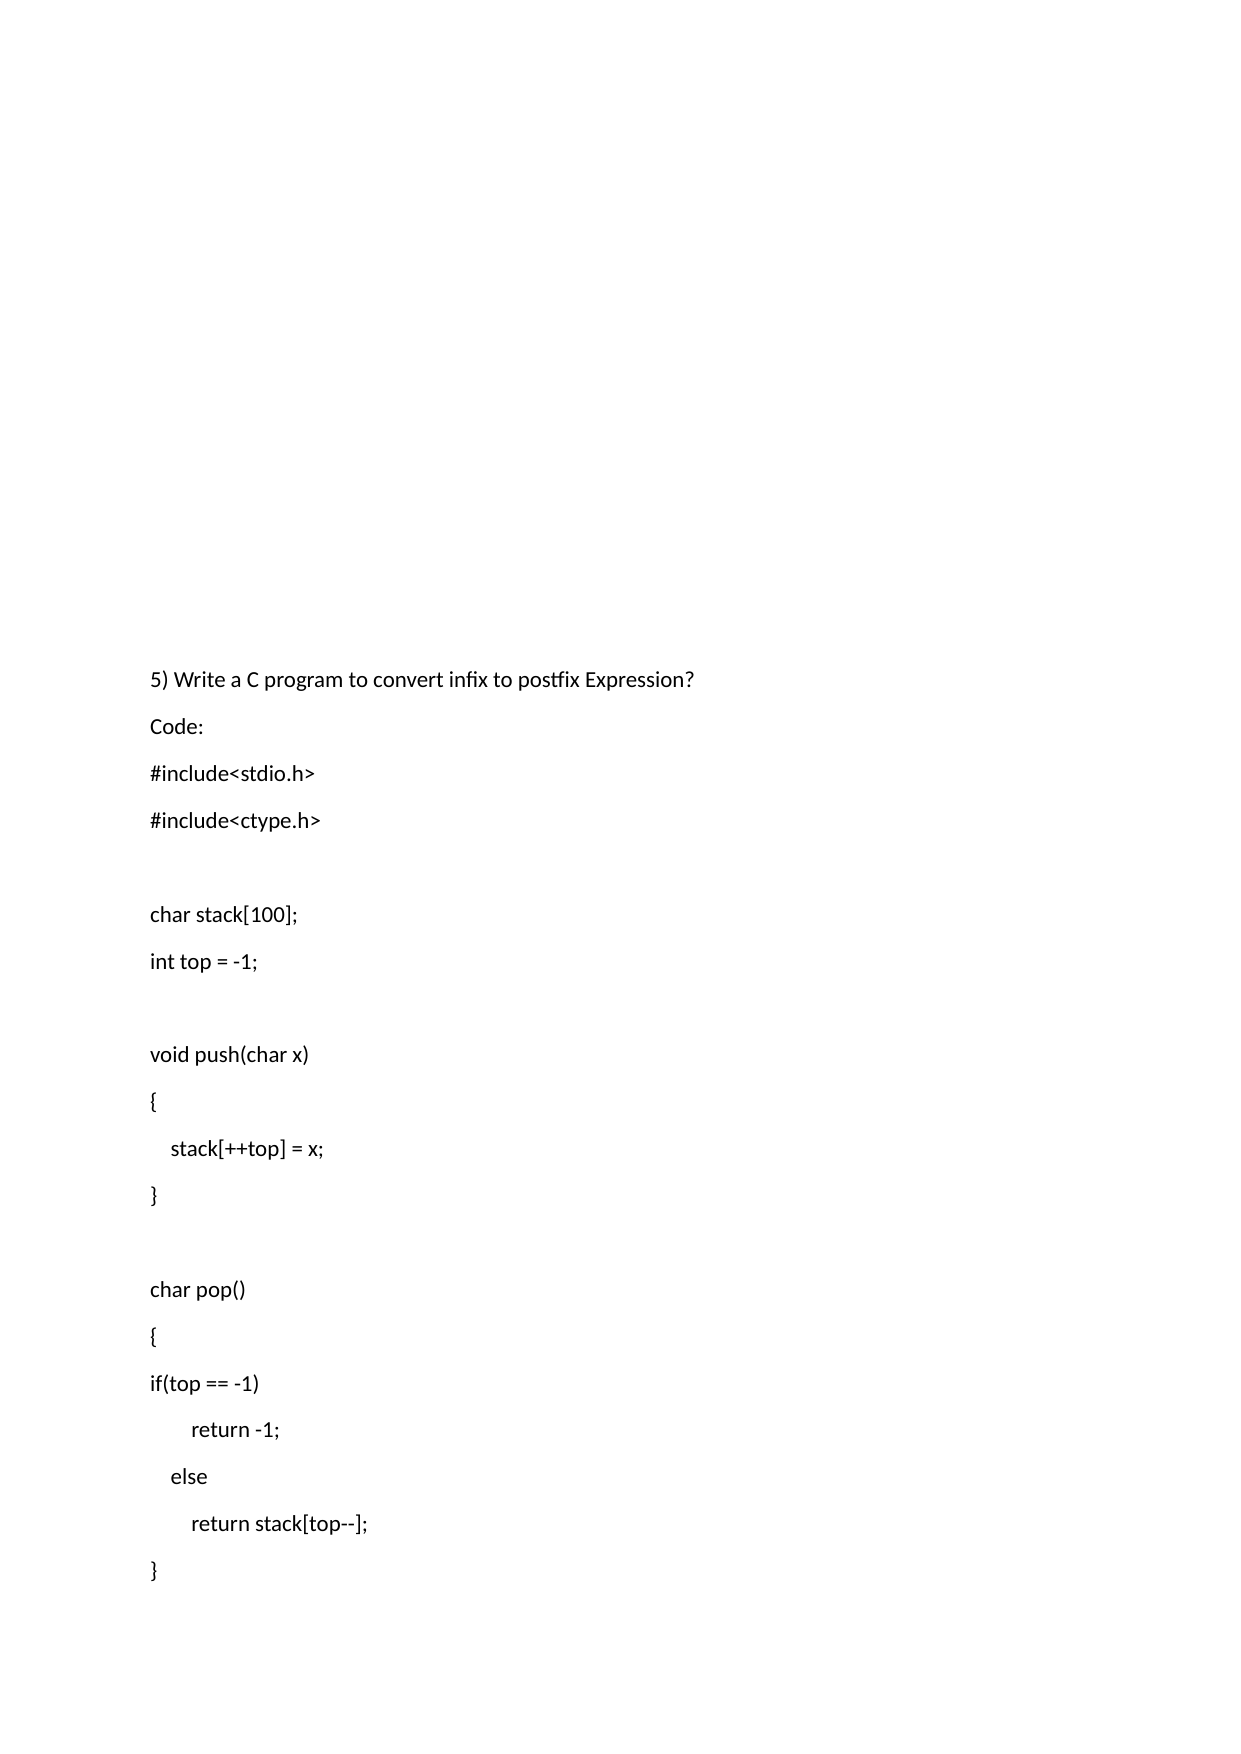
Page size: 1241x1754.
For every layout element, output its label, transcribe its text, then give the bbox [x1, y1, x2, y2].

text return -1; [150, 1416, 1090, 1444]
text char stack[100]; [150, 900, 1090, 928]
text #include<ctype.h> [150, 806, 1090, 834]
text void push(char x) [150, 1041, 1090, 1069]
text 5) Write a C program to convert infix to postfix Expression? [150, 666, 1090, 694]
text } [150, 1181, 1090, 1209]
text Code: [150, 712, 1090, 741]
text int top = -1; [150, 947, 1090, 975]
text { [150, 1322, 1090, 1350]
text else [150, 1462, 1090, 1491]
text #include<stdio.h> [150, 759, 1090, 787]
text } [150, 1556, 1090, 1584]
text char pop() [150, 1275, 1090, 1303]
text if(top == -1) [150, 1369, 1090, 1397]
text stack[++top] = x; [150, 1134, 1090, 1162]
text { [150, 1087, 1090, 1116]
text return stack[top--]; [150, 1509, 1090, 1537]
